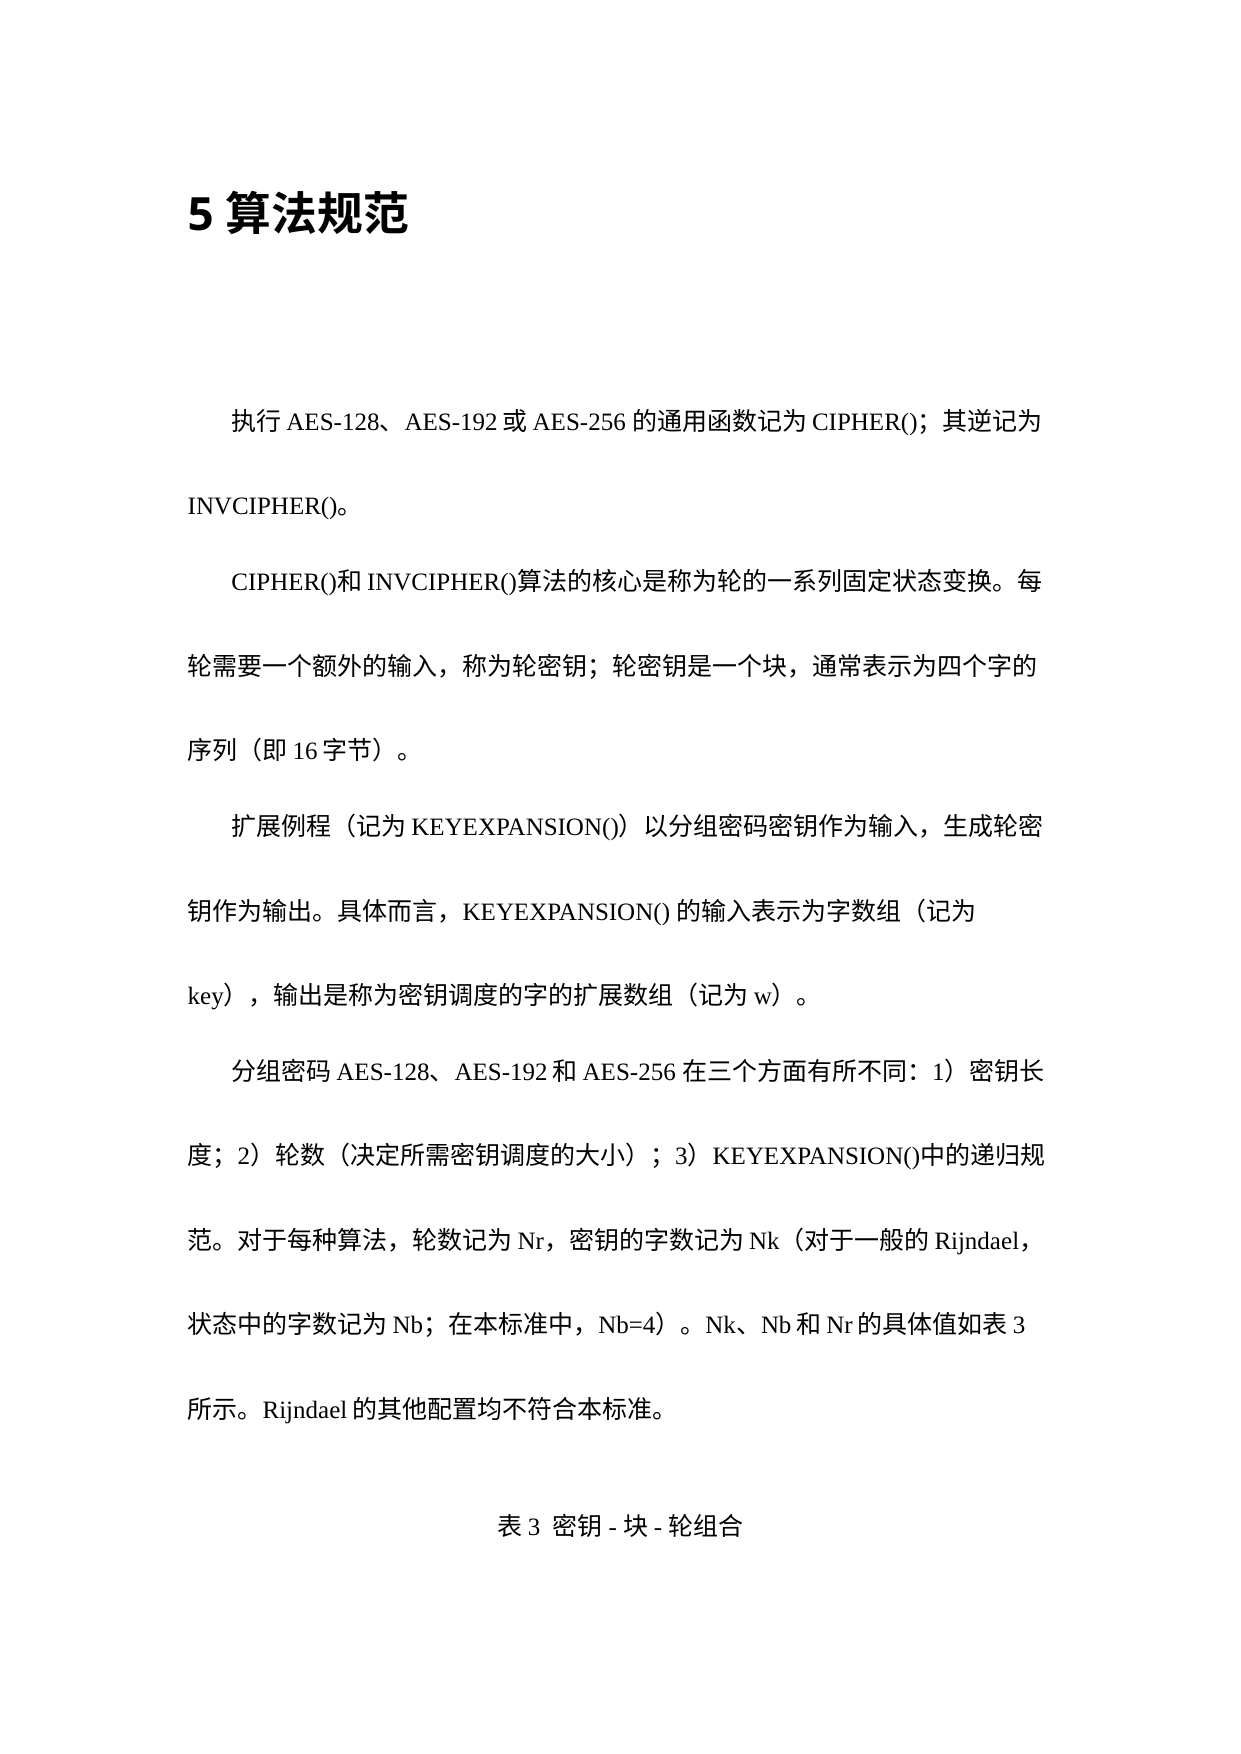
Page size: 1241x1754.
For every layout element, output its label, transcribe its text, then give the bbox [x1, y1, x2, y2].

subtitle 5 算法规范 [187, 162, 1053, 259]
text 表 3 密钥 - 块 - 轮组合 [187, 1492, 1053, 1557]
text 执行AES-128、AES-192或AES-256 的通用函数记为CIPHER()；其逆记为 INVCIPHER()。 [187, 387, 1053, 536]
text 分组密码AES-128、AES-192和AES-256 在三个方面有所不同：1）密钥长度；2）轮数（决定所需密钥调度的大小）；3）KEYEXPANSION()中的递归规范。对于每种算法，轮数记为Nr，密钥的字数记为Nk（对于一般的Rijndael，状态中的字数记为Nb；在本标准中，Nb=4）。Nk、Nb和Nr的具体值如表3所示。Rijndael的其他配置均不符合本标准。 [187, 1037, 1053, 1440]
text 扩展例程（记为KEYEXPANSION()）以分组密码密钥作为输入，生成轮密钥作为输出。具体而言，KEYEXPANSION() 的输入表示为字数组（记为key），输出是称为密钥调度的字的扩展数组（记为w）。 [187, 792, 1053, 1026]
text CIPHER()和INVCIPHER()算法的核心是称为轮的一系列固定状态变换。每轮需要一个额外的输入，称为轮密钥；轮密钥是一个块，通常表示为四个字的序列（即16字节）。 [187, 547, 1053, 781]
